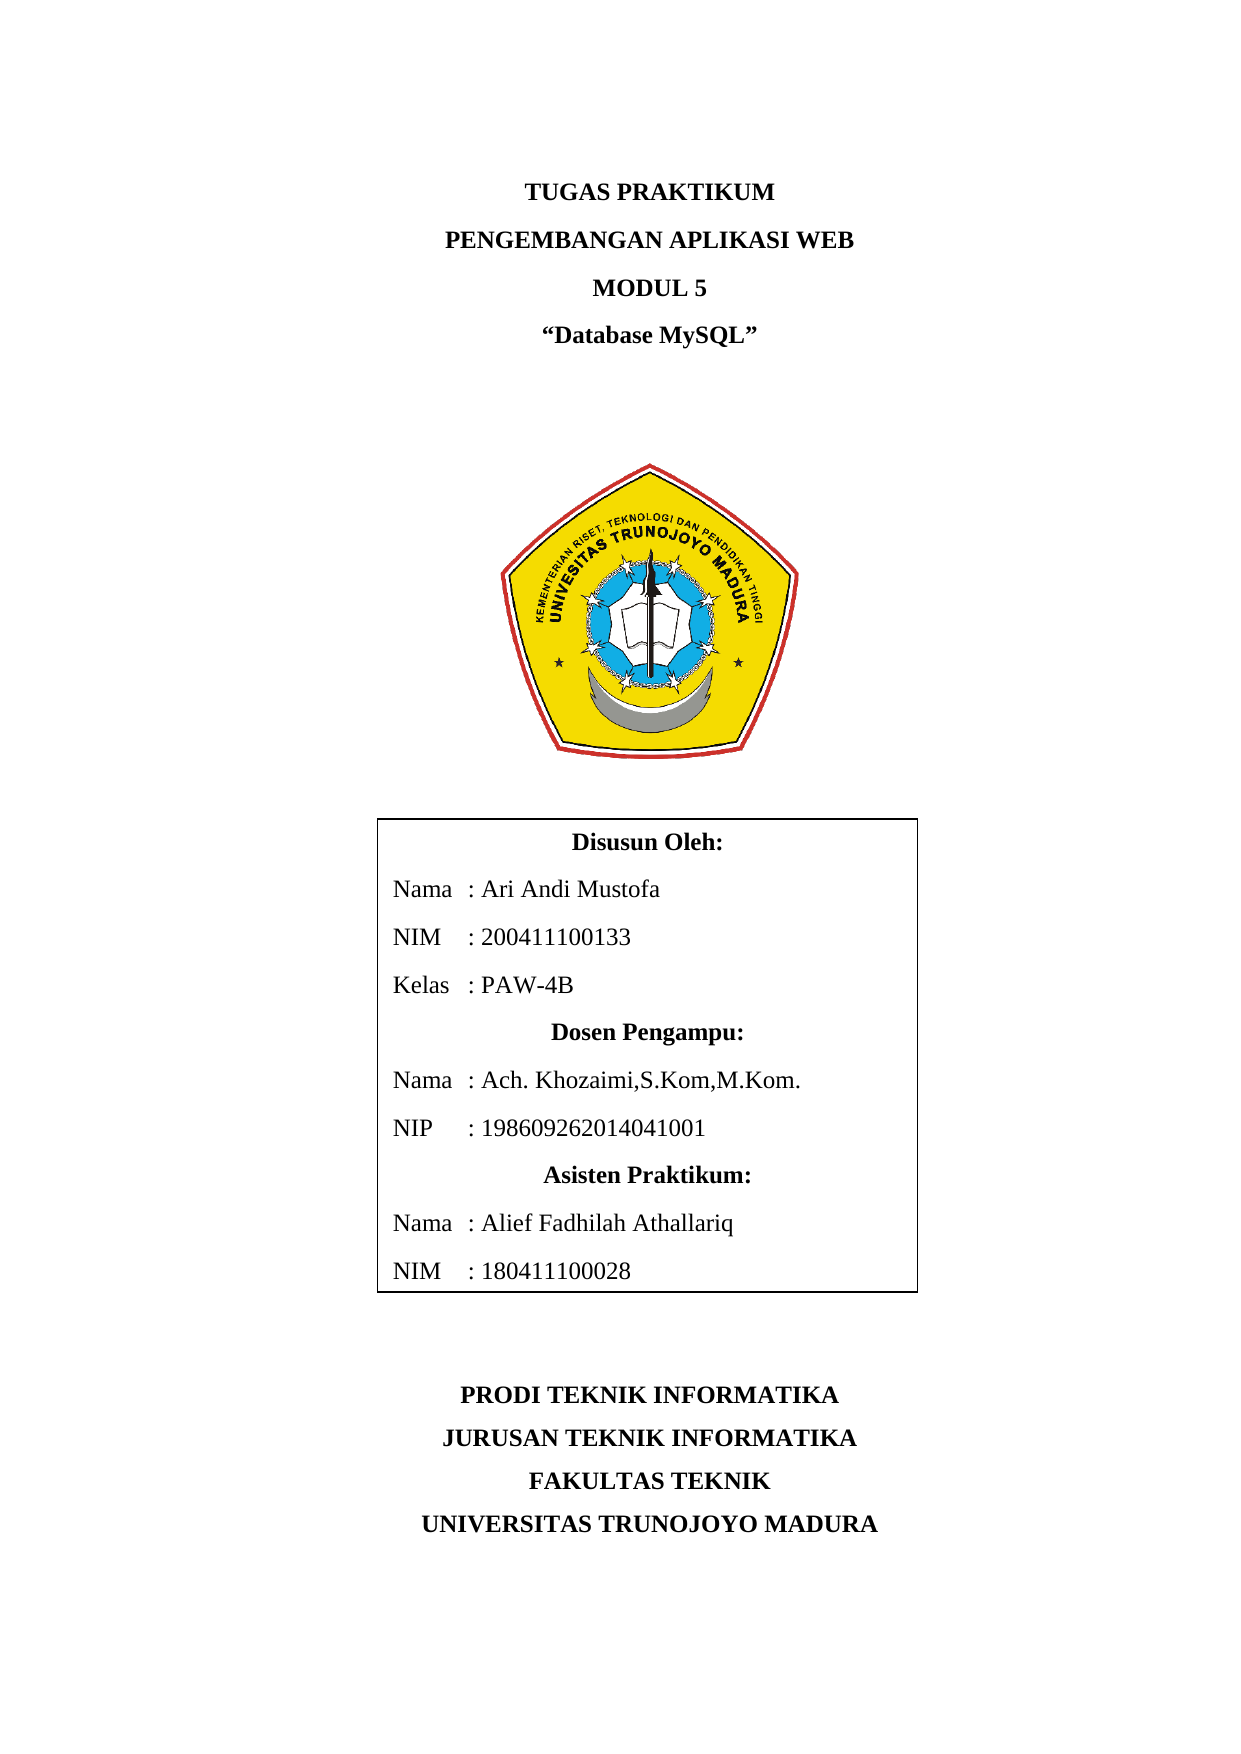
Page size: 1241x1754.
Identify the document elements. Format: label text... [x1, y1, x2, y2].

text UNIVERSITAS TRUNOJOYO MADURA [236, 1509, 1063, 1538]
text PRODI TEKNIK INFORMATIKA [236, 1380, 1063, 1408]
text “Database MySQL” [236, 320, 1063, 349]
text JURUSAN TEKNIK INFORMATIKA FAKULTAS TEKNIK [236, 1423, 1063, 1495]
text TUGAS PRAKTIKUM [236, 177, 1063, 206]
picture [500, 463, 799, 759]
text MODUL 5 [236, 273, 1063, 301]
text PENGEMBANGAN APLIKASI WEB [236, 225, 1063, 254]
